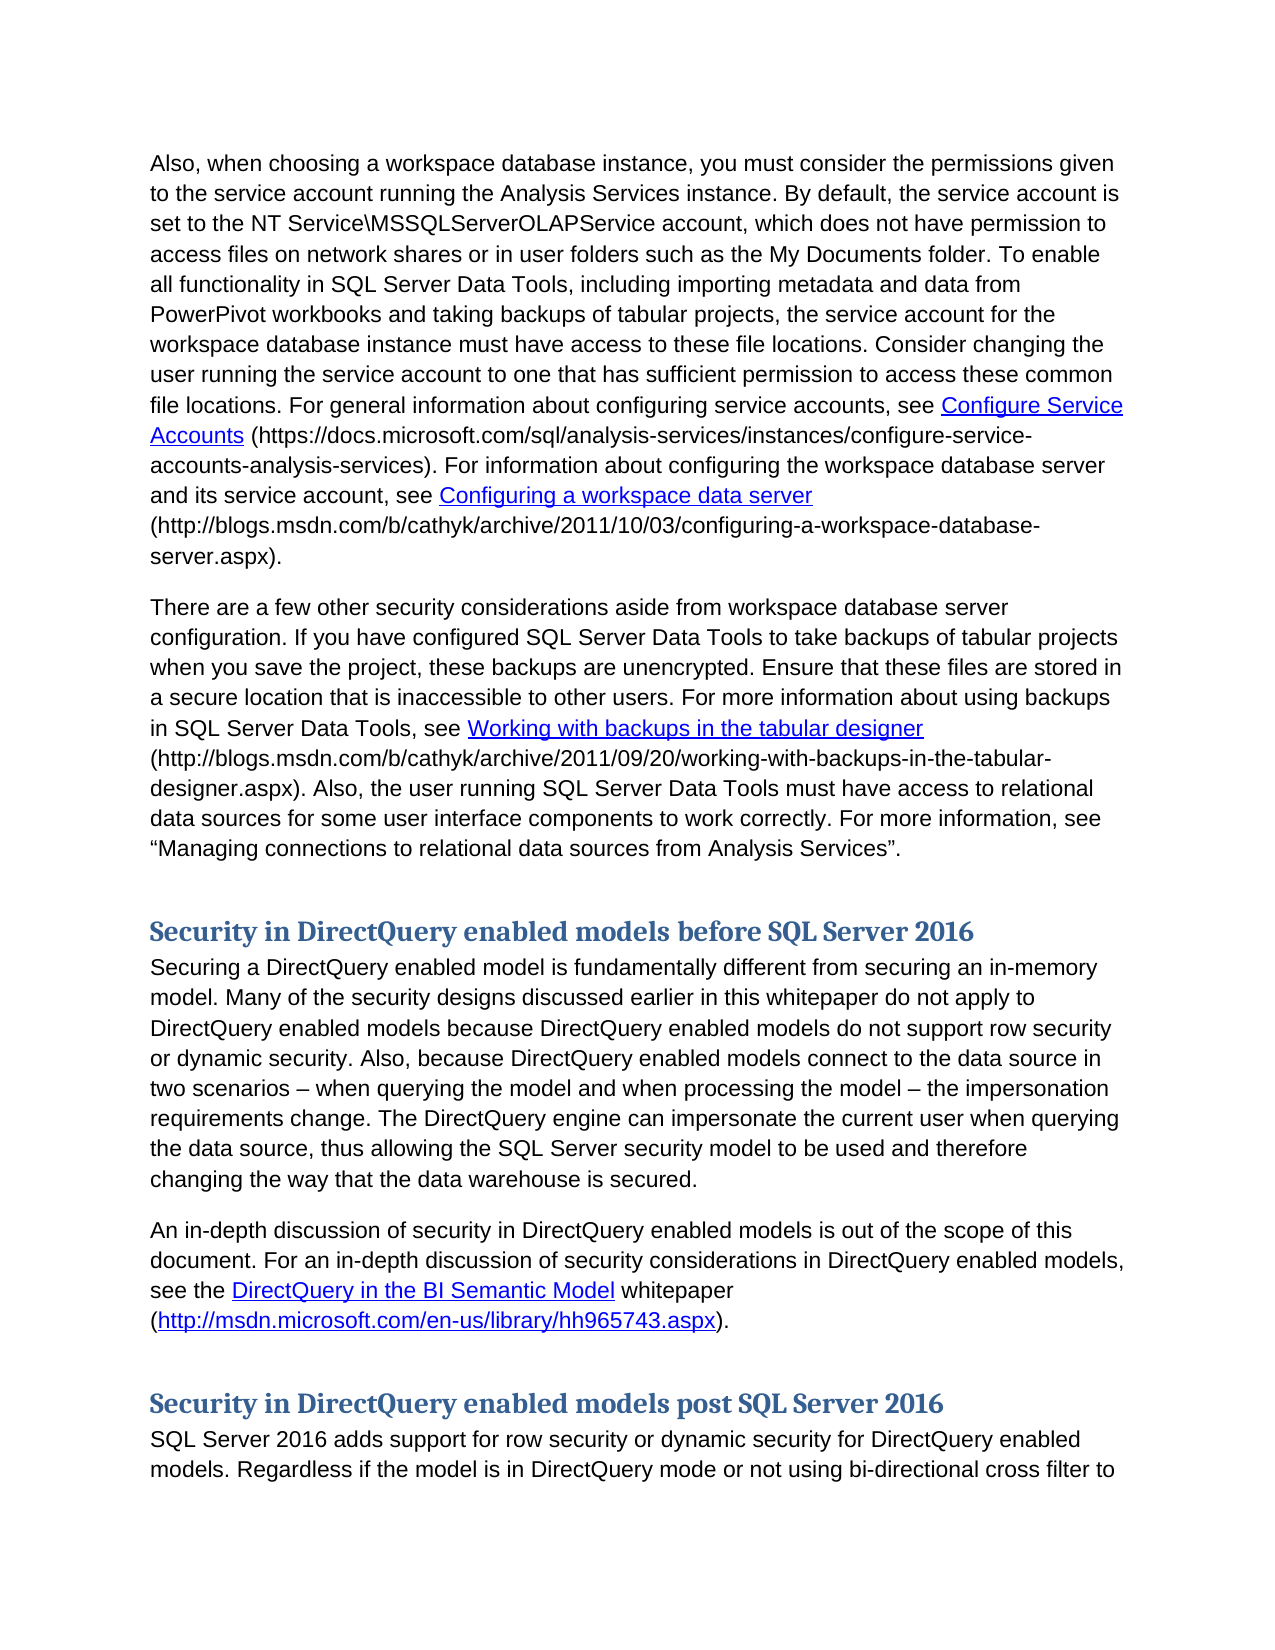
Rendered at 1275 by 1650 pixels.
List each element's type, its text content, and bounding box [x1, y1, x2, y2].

text An in-depth discussion of security in DirectQuery enabled models is out of the scope of this document. For an in-depth discussion of security considerations in DirectQuery enabled models, see the DirectQuery in the BI Semantic Model whitepaper (http://msdn.microsoft.com/en-us/library/hh965743.aspx). [150, 1217, 1125, 1334]
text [150, 1426, 1125, 1483]
text Securing a DirectQuery enabled model is fundamentally different from securing an in-memory model. Many of the security designs discussed earlier in this whitepaper do not apply to DirectQuery enabled models because DirectQuery enabled models do not support row security or dynamic security. Also, because DirectQuery enabled models connect to the data source in two scenarios – when querying the model and when processing the model – the impersonation requirements change. The DirectQuery engine can impersonate the current user when querying the data source, thus allowing the SQL Server security model to be used and therefore changing the way that the data warehouse is secured. [150, 954, 1125, 1192]
subtitle Security in DirectQuery enabled models post SQL Server 2016 [150, 1387, 1125, 1421]
text There are a few other security considerations aside from workspace database server configuration. If you have configured SQL Server Data Tools to take backups of tabular projects when you save the project, these backups are unencrypted. Ensure that these files are stored in a secure location that is inaccessible to other users. For more information about using backups in SQL Server Data Tools, see Working with backups in the tabular designer (http://blogs.msdn.com/b/cathyk/archive/2011/09/20/working-with-backups-in-the-tabular-designer.aspx). Also, the user running SQL Server Data Tools must have access to relational data sources for some user interface components to work correctly. For more information, see “Managing connections to relational data sources from Analysis Services”. [150, 594, 1125, 862]
subtitle Security in DirectQuery enabled models before SQL Server 2016 [150, 916, 1125, 949]
text Also, when choosing a workspace database instance, you must consider the permissions given to the service account running the Analysis Services instance. By default, the service account is set to the NT Service\MSSQLServerOLAPService account, which does not have permission to access files on network shares or in user folders such as the My Documents folder. To enable all functionality in SQL Server Data Tools, including importing metadata and data from PowerPivot workbooks and taking backups of tabular projects, the service account for the workspace database instance must have access to these file locations. Consider changing the user running the service account to one that has sufficient permission to access these common file locations. For general information about configuring service accounts, see Configure Service Accounts (https://docs.microsoft.com/sql/analysis-services/instances/configure-service-accounts-analysis-services). For information about configuring the workspace database server and its service account, see Configuring a workspace data server (http://blogs.msdn.com/b/cathyk/archive/2011/10/03/configuring-a-workspace-database-server.aspx). [150, 150, 1125, 569]
